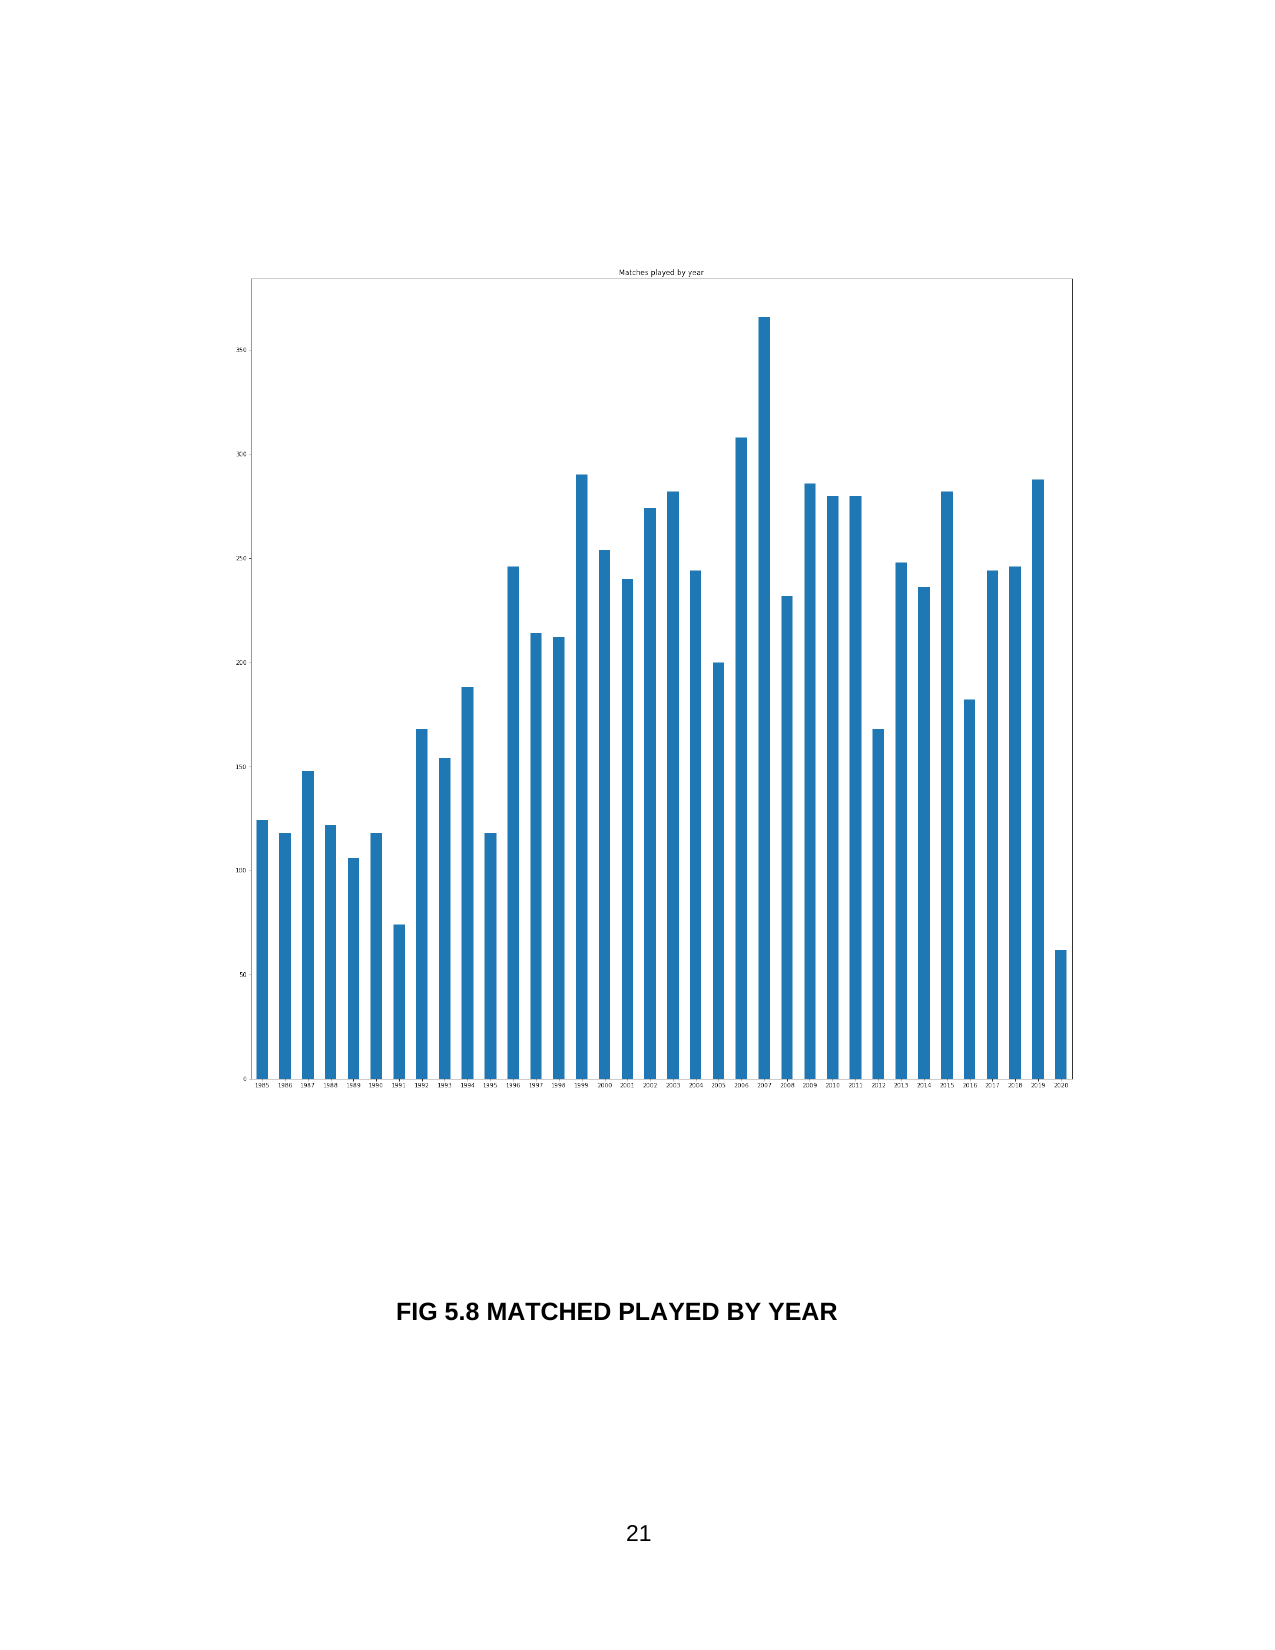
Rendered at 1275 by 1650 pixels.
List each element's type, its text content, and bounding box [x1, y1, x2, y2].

text FIG 5.8 MATCHED PLAYED BY YEAR [119, 1297, 1177, 1325]
picture [118, 152, 1178, 1211]
